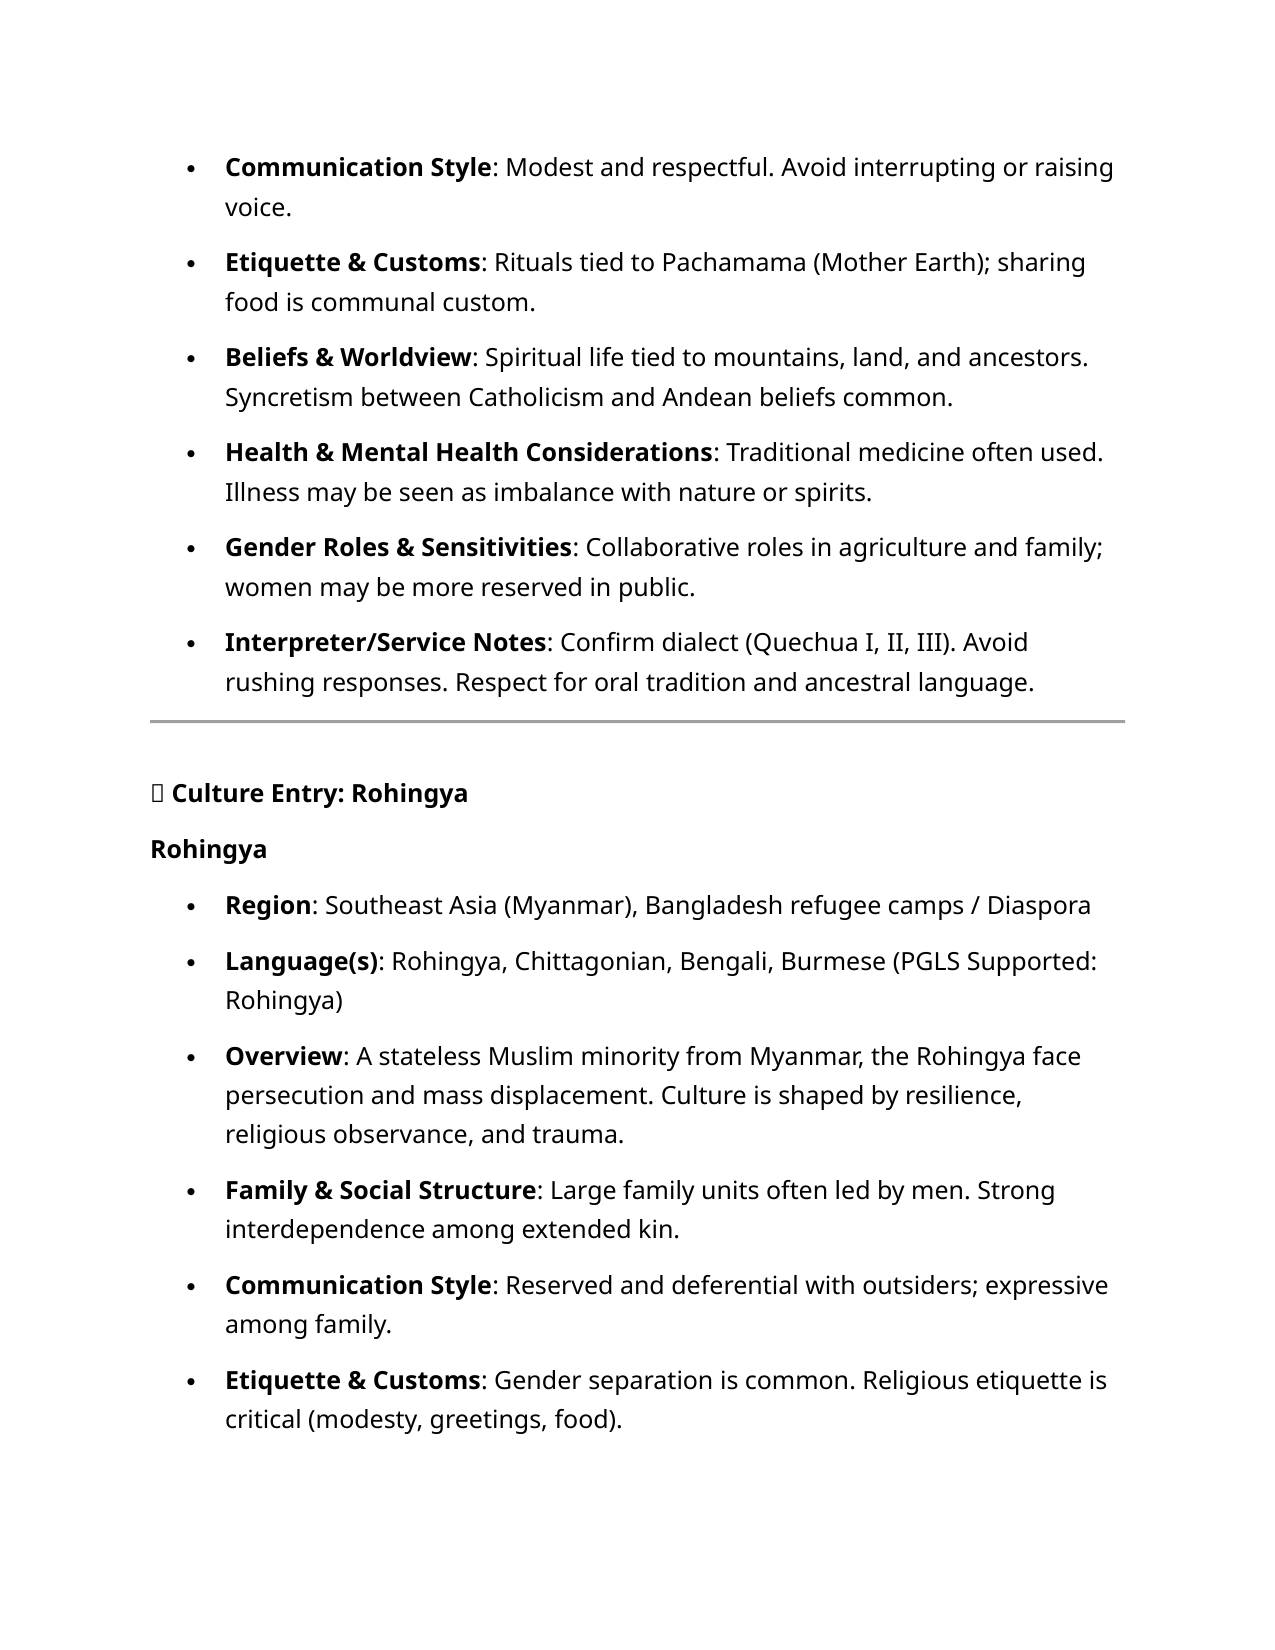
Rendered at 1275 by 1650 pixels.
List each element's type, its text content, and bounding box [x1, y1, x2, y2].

list Family & Social Structure: Large family units often led by men. Strong interdependence among extended kin. [187, 1172, 1125, 1246]
text 📘 Culture Entry: Rohingya [150, 776, 1125, 810]
list Overview: A stateless Muslim minority from Myanmar, the Rohingya face persecution and mass displacement. Culture is shaped by resilience, religious observance, and trauma. [187, 1038, 1125, 1151]
list Communication Style: Reserved and deferential with outsiders; expressive among family. [187, 1267, 1125, 1341]
list Beliefs & Worldview: Spiritual life tied to mountains, land, and ancestors. Syncretism between Catholicism and Andean beliefs common. [187, 340, 1125, 413]
list Etiquette & Customs: Rituals tied to Pachamama (Mother Earth); sharing food is communal custom. [187, 245, 1125, 318]
list Health & Mental Health Considerations: Traditional medicine often used. Illness may be seen as imbalance with nature or spirits. [187, 435, 1125, 508]
list Language(s): Rohingya, Chittagonian, Bengali, Burmese (PGLS Supported: Rohingya) [187, 943, 1125, 1017]
list Communication Style: Modest and respectful. Avoid interrupting or raising voice. [187, 150, 1125, 223]
list Etiquette & Customs: Gender separation is common. Religious etiquette is critical (modesty, greetings, food). [187, 1362, 1125, 1436]
list Gender Roles & Sensitivities: Collaborative roles in agriculture and family; women may be more reserved in public. [187, 530, 1125, 603]
list Region: Southeast Asia (Myanmar), Bangladesh refugee camps / Diaspora [187, 887, 1125, 922]
text Rohingya [150, 832, 1125, 866]
list Interpreter/Service Notes: Confirm dialect (Quechua I, II, III). Avoid rushing responses. Respect for oral tradition and ancestral language. [187, 625, 1125, 698]
